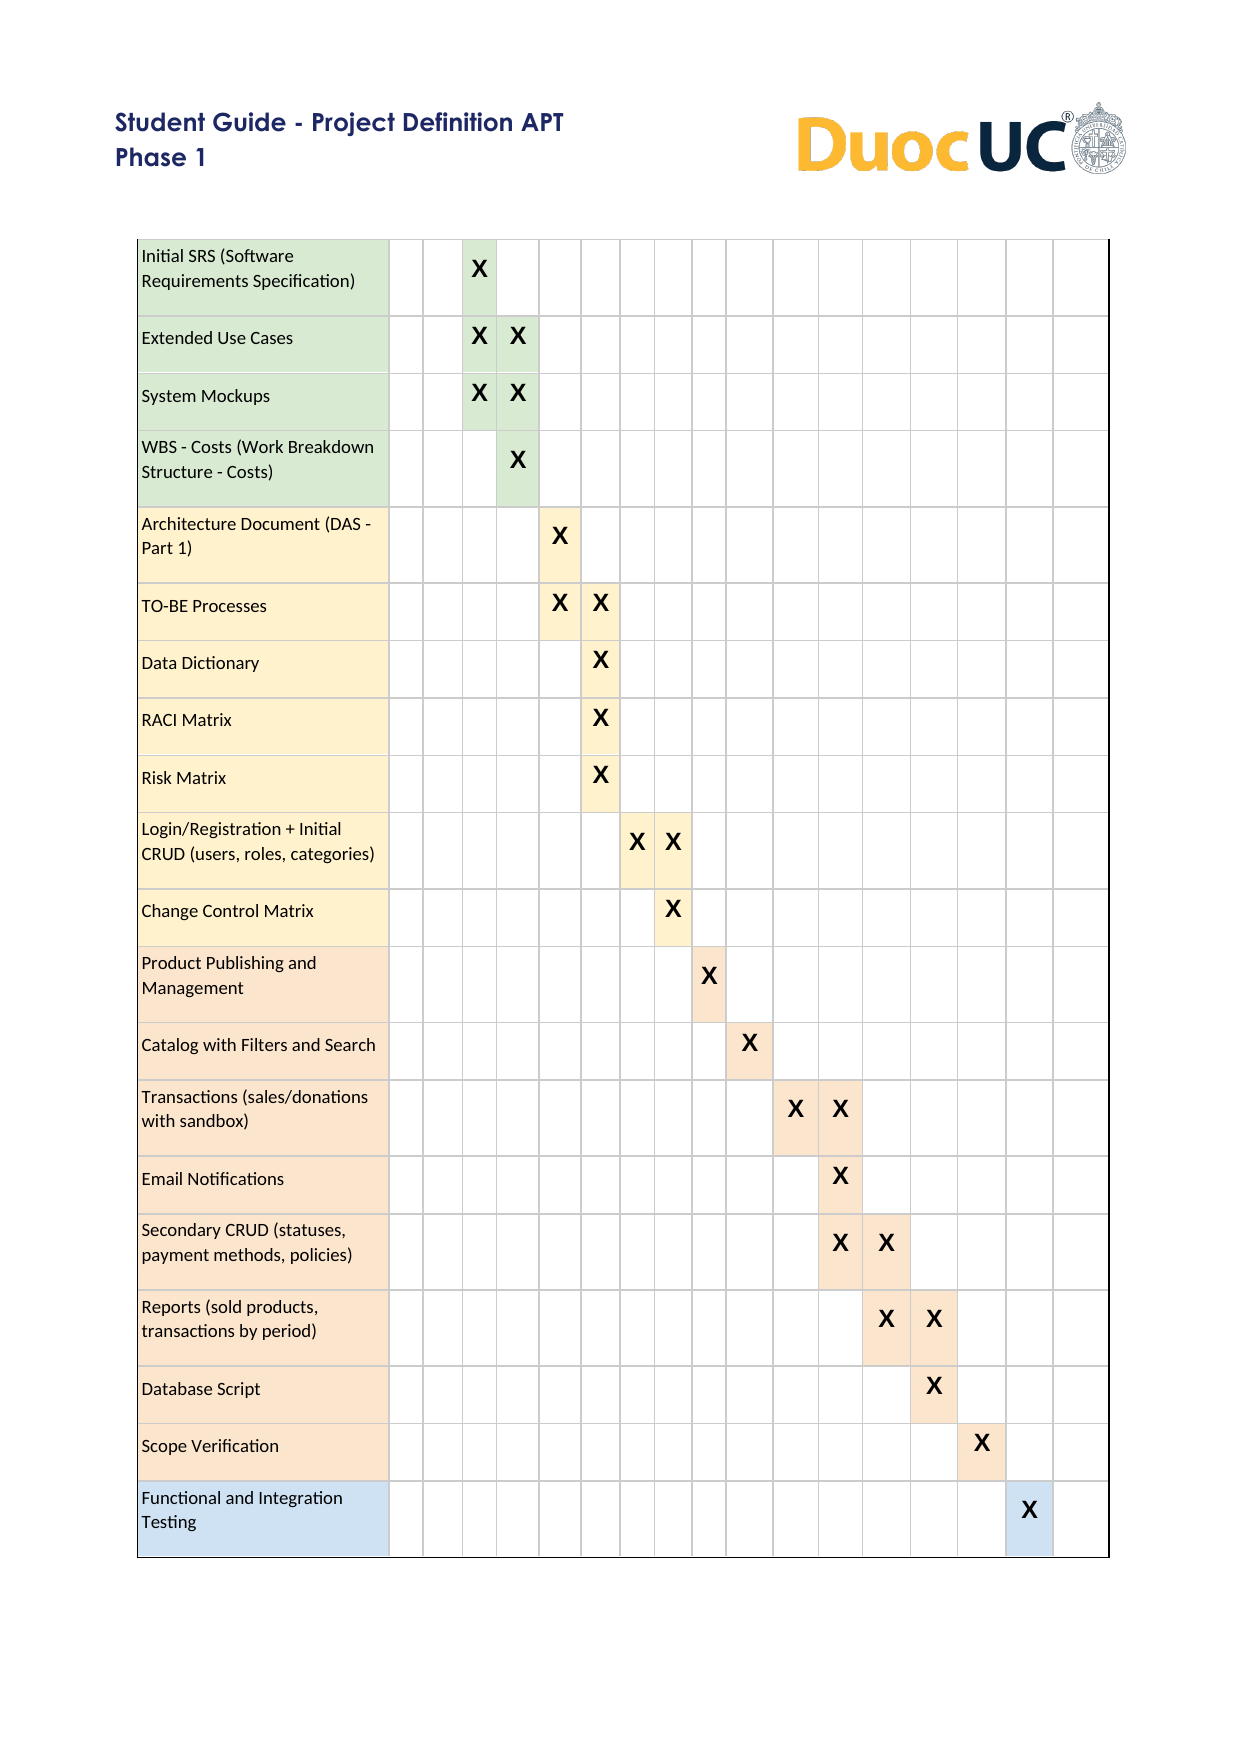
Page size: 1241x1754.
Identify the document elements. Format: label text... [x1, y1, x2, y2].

table_cell [540, 374, 580, 430]
table_cell [774, 1023, 818, 1079]
table_cell [497, 1081, 538, 1155]
table_cell [424, 1424, 462, 1480]
table_cell [693, 1215, 725, 1289]
table_cell X [863, 1291, 910, 1365]
table_cell [958, 1215, 1005, 1289]
table_cell [655, 317, 691, 372]
table_cell [958, 1367, 1005, 1423]
table_cell [693, 317, 725, 372]
table_cell [540, 699, 580, 754]
table_cell [1054, 1291, 1108, 1365]
table_cell [1054, 890, 1108, 946]
table_cell [819, 1482, 862, 1556]
table_cell [463, 699, 496, 754]
table_cell [863, 890, 910, 946]
table_cell [463, 947, 496, 1022]
table_cell X [497, 431, 538, 506]
table_cell [863, 1367, 910, 1423]
table_cell X [463, 240, 496, 315]
table_cell [727, 641, 772, 697]
table_cell [463, 641, 496, 697]
table_cell [424, 1081, 462, 1155]
table_cell [582, 431, 619, 506]
table_cell [693, 431, 725, 506]
table_cell [582, 1367, 619, 1423]
table_cell [727, 431, 772, 506]
table_cell [463, 431, 496, 506]
table_cell [621, 890, 654, 946]
table_cell [1007, 584, 1052, 640]
table_cell [911, 317, 957, 372]
table_cell [958, 641, 1005, 697]
table_cell [774, 584, 818, 640]
table_cell [819, 508, 862, 582]
table_cell [958, 756, 1005, 812]
table_cell [655, 1023, 691, 1079]
table_cell [958, 240, 1005, 315]
table_cell [863, 240, 910, 315]
table_cell Reports (sold products, transactions by period) [138, 1291, 388, 1365]
table_cell [463, 1081, 496, 1155]
table_cell [693, 1081, 725, 1155]
table_cell X [582, 699, 619, 754]
table_cell [540, 947, 580, 1022]
table_cell [1054, 1157, 1108, 1213]
table_cell [540, 1291, 580, 1365]
table_cell [693, 890, 725, 946]
table_cell [727, 1157, 772, 1213]
table_cell [863, 374, 910, 430]
table_cell [911, 699, 957, 754]
table_cell [1054, 699, 1108, 754]
table_cell [582, 508, 619, 582]
table_cell [582, 1424, 619, 1480]
table_cell [655, 1367, 691, 1423]
table_cell [390, 508, 422, 582]
table_cell [497, 1215, 538, 1289]
table_cell [424, 374, 462, 430]
table_cell [774, 431, 818, 506]
table_cell [655, 1291, 691, 1365]
table_cell [497, 508, 538, 582]
table_cell [424, 584, 462, 640]
table_cell [727, 240, 772, 315]
table_cell [424, 317, 462, 372]
table_cell [693, 813, 725, 888]
table_cell [1007, 947, 1052, 1022]
table_cell [863, 947, 910, 1022]
picture [798, 102, 1126, 174]
table_cell [540, 240, 580, 315]
table_cell [727, 317, 772, 372]
table_cell [958, 890, 1005, 946]
table_cell [497, 641, 538, 697]
table_cell [819, 1367, 862, 1423]
table_cell [693, 508, 725, 582]
table_cell [911, 1081, 957, 1155]
table_cell [1054, 431, 1108, 506]
table_cell [1007, 1215, 1052, 1289]
table_cell [819, 584, 862, 640]
table_cell [774, 890, 818, 946]
table_cell [540, 1215, 580, 1289]
table_cell [463, 890, 496, 946]
table_cell [463, 1424, 496, 1480]
table_cell [774, 1482, 818, 1556]
table_cell [819, 1291, 862, 1365]
table_cell [1007, 508, 1052, 582]
table_cell [774, 1291, 818, 1365]
table_cell [424, 813, 462, 888]
table_cell [863, 756, 910, 812]
table_cell Email Notifications [138, 1157, 388, 1213]
table_cell [390, 431, 422, 506]
table_cell [727, 584, 772, 640]
table_cell [655, 431, 691, 506]
table_cell [424, 508, 462, 582]
table_cell [1007, 699, 1052, 754]
table_cell [621, 1424, 654, 1480]
table_cell [911, 584, 957, 640]
table_cell [582, 374, 619, 430]
table_cell [774, 1367, 818, 1423]
table_cell [727, 813, 772, 888]
table_cell X [819, 1081, 862, 1155]
table_cell [621, 1367, 654, 1423]
table_cell [655, 699, 691, 754]
table_cell [424, 890, 462, 946]
table_cell [621, 1023, 654, 1079]
table_cell [463, 1291, 496, 1365]
table_cell [582, 317, 619, 372]
table_cell X [497, 374, 538, 430]
table_cell [1007, 1424, 1052, 1480]
table_cell X [693, 947, 725, 1022]
table_cell [463, 1215, 496, 1289]
table_cell [958, 813, 1005, 888]
table_cell [497, 947, 538, 1022]
table_cell [911, 1023, 957, 1079]
table_cell [424, 947, 462, 1022]
table_cell [911, 1424, 957, 1480]
table_cell X [621, 813, 654, 888]
table_cell X [863, 1215, 910, 1289]
table_cell [540, 1367, 580, 1423]
table_cell Architecture Document (DAS - Part 1) [138, 508, 388, 582]
table_cell [727, 1215, 772, 1289]
table_cell [727, 890, 772, 946]
table_cell X [463, 317, 496, 372]
table_cell [1054, 508, 1108, 582]
table_cell [390, 890, 422, 946]
table_cell [958, 584, 1005, 640]
table_cell X [819, 1157, 862, 1213]
table_cell [582, 1157, 619, 1213]
table_cell [819, 431, 862, 506]
table_cell [727, 508, 772, 582]
table_cell [540, 756, 580, 812]
table_cell [463, 1367, 496, 1423]
table_cell [497, 1482, 538, 1556]
table_cell [540, 641, 580, 697]
table_cell [497, 1023, 538, 1079]
table_cell Extended Use Cases [138, 317, 388, 372]
table_cell [863, 1023, 910, 1079]
table_cell [621, 431, 654, 506]
table_cell [911, 813, 957, 888]
table_cell [540, 1157, 580, 1213]
table_cell [655, 584, 691, 640]
table_cell [693, 584, 725, 640]
table_cell [655, 508, 691, 582]
table_cell [582, 813, 619, 888]
table_cell [774, 508, 818, 582]
table_cell [911, 1482, 957, 1556]
table_cell [540, 1023, 580, 1079]
table_cell [863, 508, 910, 582]
table_cell [1007, 431, 1052, 506]
table_cell [958, 1023, 1005, 1079]
table_cell [1007, 1157, 1052, 1213]
table_cell [819, 1023, 862, 1079]
table_cell X [655, 890, 691, 946]
table_cell Secondary CRUD (statuses, payment methods, policies) [138, 1215, 388, 1289]
table_cell [655, 1215, 691, 1289]
table_cell [1054, 1367, 1108, 1423]
table_cell [911, 240, 957, 315]
table_cell [774, 240, 818, 315]
table_cell [911, 756, 957, 812]
table_cell [774, 699, 818, 754]
table_cell [582, 240, 619, 315]
table_cell [621, 240, 654, 315]
table_cell [819, 641, 862, 697]
table_cell Functional and Integration Testing [138, 1482, 388, 1556]
table_cell [424, 1482, 462, 1556]
table_cell [582, 890, 619, 946]
table_cell [958, 699, 1005, 754]
table_cell [582, 1081, 619, 1155]
table_cell [911, 1215, 957, 1289]
table_cell [958, 1081, 1005, 1155]
table_cell [390, 699, 422, 754]
table_cell [390, 1367, 422, 1423]
table_cell Change Control Matrix [138, 890, 388, 946]
table_cell [424, 1157, 462, 1213]
table_cell [390, 1291, 422, 1365]
table_cell [390, 584, 422, 640]
table_cell [1054, 584, 1108, 640]
table_cell WBS - Costs (Work Breakdown Structure - Costs) [138, 431, 388, 506]
table_cell [1054, 1023, 1108, 1079]
table_cell [463, 1157, 496, 1213]
table_cell [1054, 813, 1108, 888]
table_cell [727, 1482, 772, 1556]
table_cell [655, 641, 691, 697]
table_cell [774, 374, 818, 430]
table_cell [540, 813, 580, 888]
table_cell [693, 1482, 725, 1556]
table_cell [424, 1023, 462, 1079]
table_cell [727, 699, 772, 754]
table_cell [911, 1157, 957, 1213]
table_cell [497, 1367, 538, 1423]
table_cell [1007, 1023, 1052, 1079]
table_cell X [958, 1424, 1005, 1480]
table_cell X [582, 584, 619, 640]
table_cell [655, 1482, 691, 1556]
table_cell [424, 1215, 462, 1289]
table_cell [424, 1291, 462, 1365]
table_cell Product Publishing and Management [138, 947, 388, 1022]
table_cell [497, 240, 538, 315]
table_cell [390, 641, 422, 697]
table_cell [863, 317, 910, 372]
table_cell [727, 1367, 772, 1423]
table_cell X [911, 1291, 957, 1365]
table_cell [727, 947, 772, 1022]
table_cell [390, 1424, 422, 1480]
table_cell [424, 240, 462, 315]
table_cell [1007, 317, 1052, 372]
table_cell [497, 756, 538, 812]
table_cell [693, 1157, 725, 1213]
table_cell [1054, 1215, 1108, 1289]
table_cell [863, 431, 910, 506]
table_cell [819, 699, 862, 754]
table_cell [1007, 374, 1052, 430]
table_cell [863, 813, 910, 888]
table_cell [497, 584, 538, 640]
table_cell [390, 1482, 422, 1556]
table_cell X [911, 1367, 957, 1423]
table_cell X [463, 374, 496, 430]
table_cell [582, 1482, 619, 1556]
table_cell [655, 1424, 691, 1480]
table_cell [911, 374, 957, 430]
table_cell [1007, 890, 1052, 946]
table_cell [958, 1157, 1005, 1213]
table_cell [774, 317, 818, 372]
table_cell X [497, 317, 538, 372]
table_cell [911, 947, 957, 1022]
table_cell [863, 584, 910, 640]
table_cell [774, 947, 818, 1022]
table_cell [463, 508, 496, 582]
table_cell [1054, 756, 1108, 812]
table_cell [693, 1291, 725, 1365]
table_cell [621, 947, 654, 1022]
table_cell [911, 641, 957, 697]
table_cell Catalog with Filters and Search [138, 1023, 388, 1079]
table_cell [540, 1424, 580, 1480]
table_cell TO-BE Processes [138, 584, 388, 640]
table_cell [774, 1424, 818, 1480]
table_cell [621, 508, 654, 582]
table_cell [727, 1424, 772, 1480]
table_cell [582, 1291, 619, 1365]
table_cell [582, 1023, 619, 1079]
table_cell X [582, 641, 619, 697]
table_cell [1054, 317, 1108, 372]
table_cell [819, 374, 862, 430]
table_cell X [819, 1215, 862, 1289]
table_cell [693, 1367, 725, 1423]
table_cell [390, 1157, 422, 1213]
table_cell [1054, 374, 1108, 430]
table_cell [958, 317, 1005, 372]
table_cell [693, 1424, 725, 1480]
table_cell [958, 1482, 1005, 1556]
table_cell [582, 947, 619, 1022]
table_cell [621, 317, 654, 372]
table_cell [621, 641, 654, 697]
table_cell [911, 890, 957, 946]
table_cell [958, 508, 1005, 582]
table_cell [540, 1482, 580, 1556]
table_cell [655, 1157, 691, 1213]
table_cell [463, 756, 496, 812]
table_cell System Mockups [138, 374, 388, 430]
table_cell [621, 1215, 654, 1289]
table_cell [1054, 641, 1108, 697]
table_cell [424, 431, 462, 506]
table_cell [497, 699, 538, 754]
table_cell [1054, 240, 1108, 315]
table_cell [390, 813, 422, 888]
table_cell X [540, 508, 580, 582]
table_cell [463, 1482, 496, 1556]
table_cell [774, 641, 818, 697]
table_cell [958, 374, 1005, 430]
table_cell X [540, 584, 580, 640]
table_cell [655, 1081, 691, 1155]
table_cell [819, 890, 862, 946]
table_cell [958, 431, 1005, 506]
table_cell [819, 1424, 862, 1480]
table_cell [727, 756, 772, 812]
table_cell [390, 756, 422, 812]
table_cell [540, 890, 580, 946]
table_cell [1007, 756, 1052, 812]
table_cell [390, 240, 422, 315]
table_cell [621, 1482, 654, 1556]
table_cell [819, 947, 862, 1022]
table_cell [693, 756, 725, 812]
table_cell [863, 641, 910, 697]
table_cell [424, 756, 462, 812]
table_cell X [774, 1081, 818, 1155]
table_cell [390, 1023, 422, 1079]
table_cell [727, 374, 772, 430]
table_cell [774, 813, 818, 888]
table_cell [390, 1081, 422, 1155]
table_cell [655, 947, 691, 1022]
table_cell Data Dictionary [138, 641, 388, 697]
table_cell X [582, 756, 619, 812]
table_cell [1054, 1081, 1108, 1155]
table_cell [497, 813, 538, 888]
table_cell Database Script [138, 1367, 388, 1423]
table_cell [1054, 1482, 1108, 1556]
table_cell [1007, 641, 1052, 697]
table_cell [1007, 813, 1052, 888]
table_cell [463, 584, 496, 640]
table_cell [424, 699, 462, 754]
table_cell [863, 1081, 910, 1155]
table_cell [390, 374, 422, 430]
table_cell [655, 756, 691, 812]
table_cell [424, 641, 462, 697]
table_cell [819, 756, 862, 812]
table_cell [1007, 1291, 1052, 1365]
table_cell [424, 1367, 462, 1423]
table_cell X [727, 1023, 772, 1079]
table_cell [911, 508, 957, 582]
table_cell [582, 1215, 619, 1289]
table_cell [621, 756, 654, 812]
table_cell [497, 1291, 538, 1365]
table_cell [540, 1081, 580, 1155]
table_cell Scope Verification [138, 1424, 388, 1480]
table_cell [463, 813, 496, 888]
table_cell [621, 1081, 654, 1155]
table_cell [863, 1424, 910, 1480]
table_cell [911, 431, 957, 506]
table_cell [621, 584, 654, 640]
table_cell [621, 1291, 654, 1365]
table_cell [693, 699, 725, 754]
table_cell Risk Matrix [138, 756, 388, 812]
table_cell Login/Registration + Initial CRUD (users, roles, categories) [138, 813, 388, 888]
table_cell [774, 756, 818, 812]
table_cell [540, 317, 580, 372]
table_cell [774, 1157, 818, 1213]
table_cell [390, 317, 422, 372]
table_cell [1007, 240, 1052, 315]
table_cell [497, 1424, 538, 1480]
table_cell Initial SRS (Software Requirements Specification) [138, 240, 388, 315]
table_cell [693, 641, 725, 697]
table_cell Transactions (sales/donations with sandbox) [138, 1081, 388, 1155]
table_cell [621, 374, 654, 430]
table_cell [1007, 1081, 1052, 1155]
table_cell [819, 813, 862, 888]
table_cell [1054, 1424, 1108, 1480]
table_cell [1007, 1367, 1052, 1423]
table_cell [727, 1291, 772, 1365]
table_cell [863, 699, 910, 754]
table_cell [819, 317, 862, 372]
table_cell [463, 1023, 496, 1079]
table_cell [958, 947, 1005, 1022]
table_cell [863, 1482, 910, 1556]
table_cell [390, 1215, 422, 1289]
table_cell [621, 699, 654, 754]
table_cell [693, 240, 725, 315]
table_cell [693, 374, 725, 430]
table_cell [655, 240, 691, 315]
table_cell [819, 240, 862, 315]
table_cell [390, 947, 422, 1022]
table_cell X [1007, 1482, 1052, 1556]
table_cell [655, 374, 691, 430]
table_cell [693, 1023, 725, 1079]
table_cell [540, 431, 580, 506]
table_cell [958, 1291, 1005, 1365]
table_cell [727, 1081, 772, 1155]
table_cell [863, 1157, 910, 1213]
table_cell [1054, 947, 1108, 1022]
table_cell RACI Matrix [138, 699, 388, 754]
table_cell [497, 1157, 538, 1213]
table_cell [774, 1215, 818, 1289]
table_cell [497, 890, 538, 946]
table_cell [621, 1157, 654, 1213]
table_cell X [655, 813, 691, 888]
